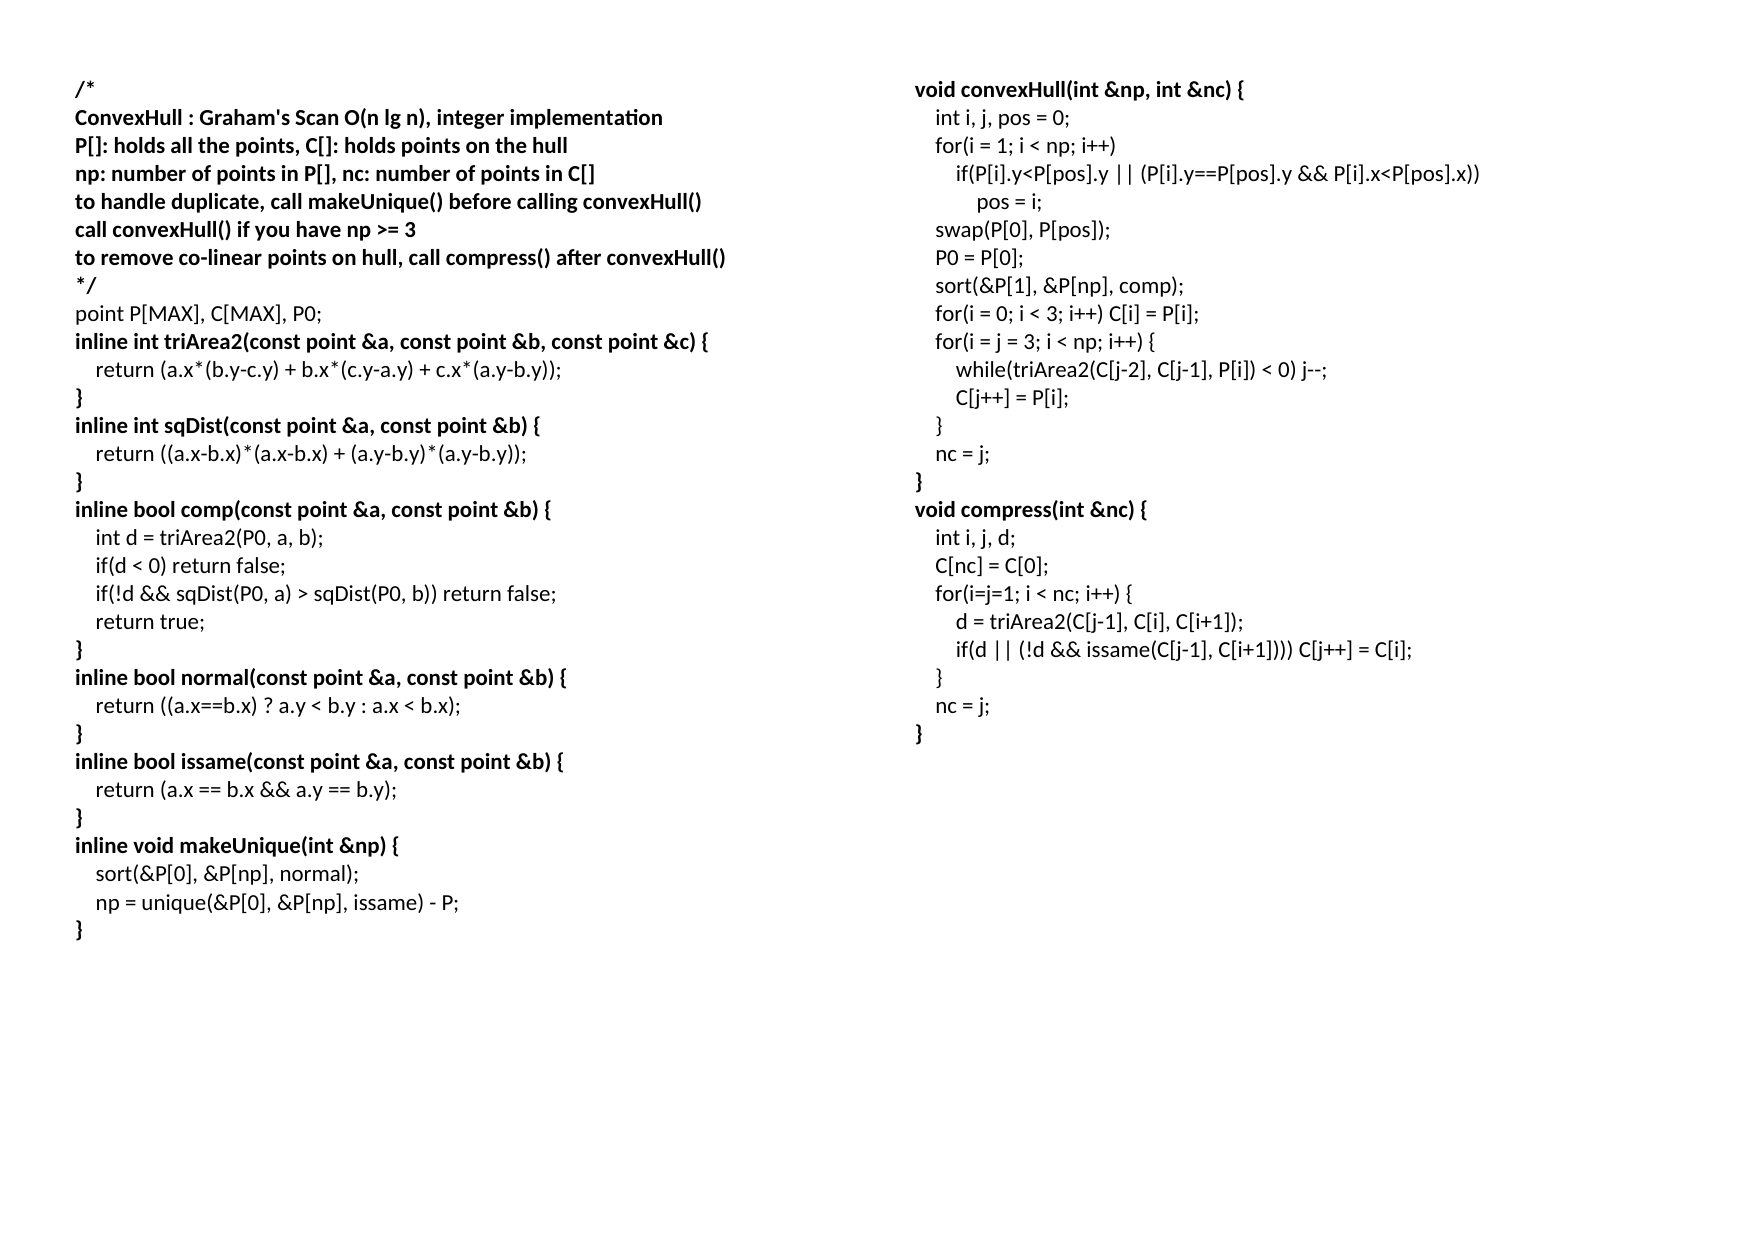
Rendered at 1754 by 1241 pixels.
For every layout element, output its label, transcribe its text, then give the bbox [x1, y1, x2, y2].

text ConvexHull : Graham's Scan O(n lg n), integer implementation [75, 103, 839, 131]
text for(i = 1; i < np; i++) [914, 131, 1679, 159]
text P0 = P[0]; [914, 243, 1679, 271]
text inline int sqDist(const point &a, const point &b) { [75, 411, 839, 439]
text call convexHull() if you have np >= 3 [75, 215, 839, 243]
text to remove co-linear points on hull, call compress() after convexHull() [75, 243, 839, 271]
text } [914, 411, 1679, 439]
text if(d < 0) return false; [75, 551, 839, 579]
text to handle duplicate, call makeUnique() before calling convexHull() [75, 187, 839, 215]
text int d = triArea2(P0, a, b); [75, 523, 839, 551]
text return true; [75, 607, 839, 635]
text inline bool normal(const point &a, const point &b) { [75, 663, 839, 691]
text } [75, 467, 839, 495]
text inline int triArea2(const point &a, const point &b, const point &c) { [75, 327, 839, 355]
text swap(P[0], P[pos]); [914, 215, 1679, 243]
text int i, j, d; [914, 523, 1679, 551]
text sort(&P[0], &P[np], normal); [75, 859, 839, 888]
text C[nc] = C[0]; [914, 551, 1679, 579]
text P[]: holds all the points, C[]: holds points on the hull [75, 131, 839, 159]
text pos = i; [914, 187, 1679, 215]
text } [914, 719, 1679, 747]
text int i, j, pos = 0; [914, 103, 1679, 131]
text void convexHull(int &np, int &nc) { [914, 75, 1679, 103]
text } [914, 467, 1679, 495]
text if(d || (!d && issame(C[j-1], C[i+1]))) C[j++] = C[i]; [914, 635, 1679, 663]
text } [75, 383, 839, 411]
text return (a.x == b.x && a.y == b.y); [75, 776, 839, 803]
text point P[MAX], C[MAX], P0; [75, 299, 839, 327]
text if(P[i].y<P[pos].y || (P[i].y==P[pos].y && P[i].x<P[pos].x)) [914, 159, 1679, 187]
text } [75, 719, 839, 747]
text np = unique(&P[0], &P[np], issame) - P; [75, 888, 839, 916]
text } [75, 916, 839, 944]
text if(!d && sqDist(P0, a) > sqDist(P0, b)) return false; [75, 579, 839, 607]
text } [914, 663, 1679, 691]
text } [75, 803, 839, 832]
text C[j++] = P[i]; [914, 383, 1679, 411]
text /* [75, 75, 839, 103]
text for(i = 0; i < 3; i++) C[i] = P[i]; [914, 299, 1679, 327]
text return ((a.x==b.x) ? a.y < b.y : a.x < b.x); [75, 691, 839, 719]
text return ((a.x-b.x)*(a.x-b.x) + (a.y-b.y)*(a.y-b.y)); [75, 439, 839, 467]
text inline void makeUnique(int &np) { [75, 832, 839, 859]
text for(i=j=1; i < nc; i++) { [914, 579, 1679, 607]
text sort(&P[1], &P[np], comp); [914, 271, 1679, 299]
text d = triArea2(C[j-1], C[i], C[i+1]); [914, 607, 1679, 635]
text return (a.x*(b.y-c.y) + b.x*(c.y-a.y) + c.x*(a.y-b.y)); [75, 355, 839, 383]
text */ [75, 271, 839, 299]
text void compress(int &nc) { [914, 495, 1679, 523]
text nc = j; [914, 691, 1679, 719]
text inline bool comp(const point &a, const point &b) { [75, 495, 839, 523]
text nc = j; [914, 439, 1679, 467]
text np: number of points in P[], nc: number of points in C[] [75, 159, 839, 187]
text } [75, 635, 839, 663]
text inline bool issame(const point &a, const point &b) { [75, 747, 839, 776]
text for(i = j = 3; i < np; i++) { [914, 327, 1679, 355]
text while(triArea2(C[j-2], C[j-1], P[i]) < 0) j--; [914, 355, 1679, 383]
